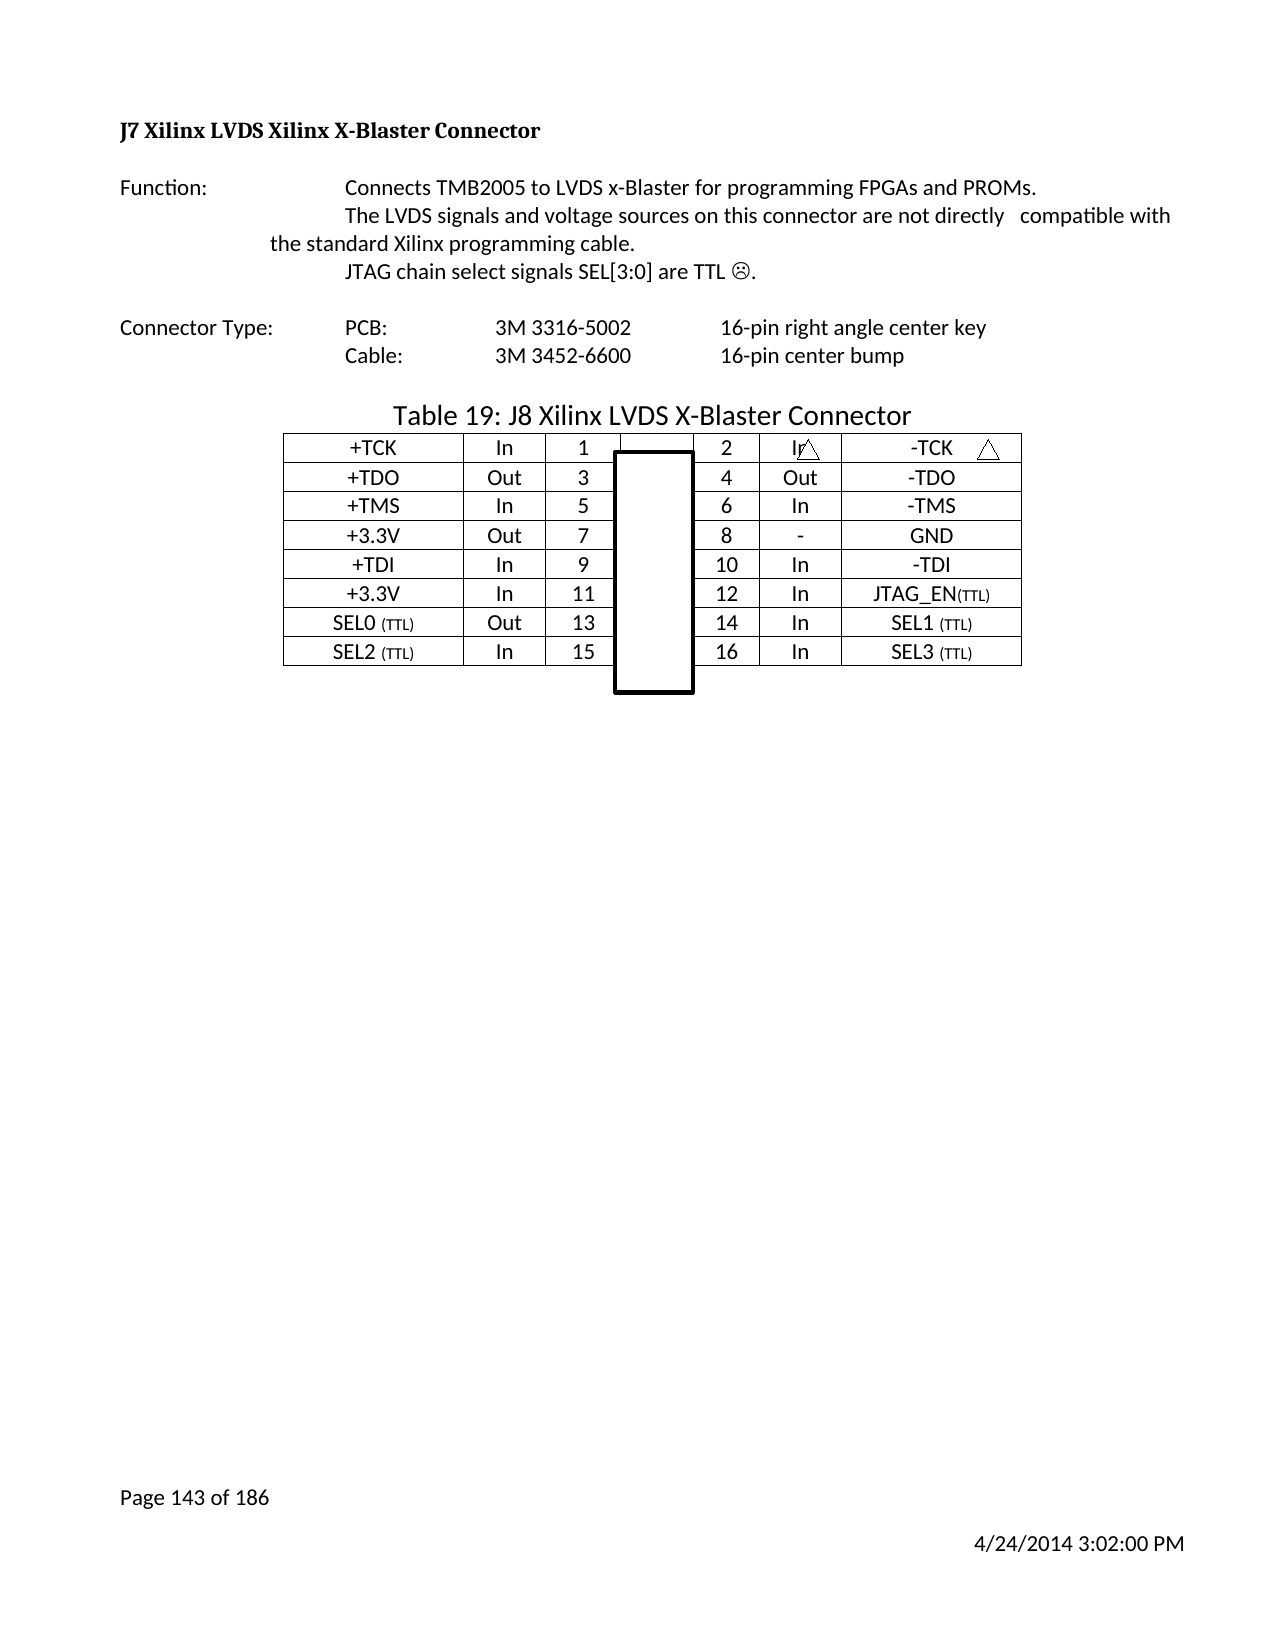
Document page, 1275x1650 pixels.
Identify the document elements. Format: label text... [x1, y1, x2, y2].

text Table 19: J8 Xilinx LVDS X-Blaster Connector [120, 397, 1185, 432]
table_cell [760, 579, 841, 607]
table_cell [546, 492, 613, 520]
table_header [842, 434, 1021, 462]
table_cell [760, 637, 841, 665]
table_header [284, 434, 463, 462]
text The LVDS signals and voltage sources on this connector are not directly compatible with the standard Xilinx programming cable. [270, 201, 1185, 257]
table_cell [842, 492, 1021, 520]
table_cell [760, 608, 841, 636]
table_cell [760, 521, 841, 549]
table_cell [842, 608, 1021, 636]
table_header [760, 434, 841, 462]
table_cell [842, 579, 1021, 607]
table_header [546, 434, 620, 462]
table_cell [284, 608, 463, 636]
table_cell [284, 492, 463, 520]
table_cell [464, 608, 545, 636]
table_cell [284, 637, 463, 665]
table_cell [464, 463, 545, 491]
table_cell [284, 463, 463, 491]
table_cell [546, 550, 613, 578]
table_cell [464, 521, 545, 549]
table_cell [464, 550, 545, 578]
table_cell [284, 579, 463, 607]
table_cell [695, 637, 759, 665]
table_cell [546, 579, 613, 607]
text Function: Connects TMB2005 to LVDS x-Blaster for programming FPGAs and PROMs. [120, 173, 1185, 201]
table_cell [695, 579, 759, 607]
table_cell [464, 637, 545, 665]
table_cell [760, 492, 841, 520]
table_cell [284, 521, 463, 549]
subtitle J7 Xilinx LVDS Xilinx X-Blaster Connector [120, 118, 1185, 145]
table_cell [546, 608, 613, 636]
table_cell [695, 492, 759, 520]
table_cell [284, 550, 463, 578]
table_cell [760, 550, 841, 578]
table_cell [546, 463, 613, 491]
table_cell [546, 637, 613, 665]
text Cable: 3M 3452-6600 16-pin center bump [270, 341, 1185, 369]
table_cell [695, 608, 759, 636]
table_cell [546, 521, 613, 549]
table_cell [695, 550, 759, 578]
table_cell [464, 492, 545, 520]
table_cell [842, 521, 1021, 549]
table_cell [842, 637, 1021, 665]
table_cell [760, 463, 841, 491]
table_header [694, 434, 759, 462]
text Connector Type: PCB: 3M 3316-5002 16-pin right angle center key [120, 313, 1185, 341]
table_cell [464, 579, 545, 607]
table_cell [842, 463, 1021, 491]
text JTAG chain select signals SEL[3:0] are TTL . [270, 257, 1185, 285]
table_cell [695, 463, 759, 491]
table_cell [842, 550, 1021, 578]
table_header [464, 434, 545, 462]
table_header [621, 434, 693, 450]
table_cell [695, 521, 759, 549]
